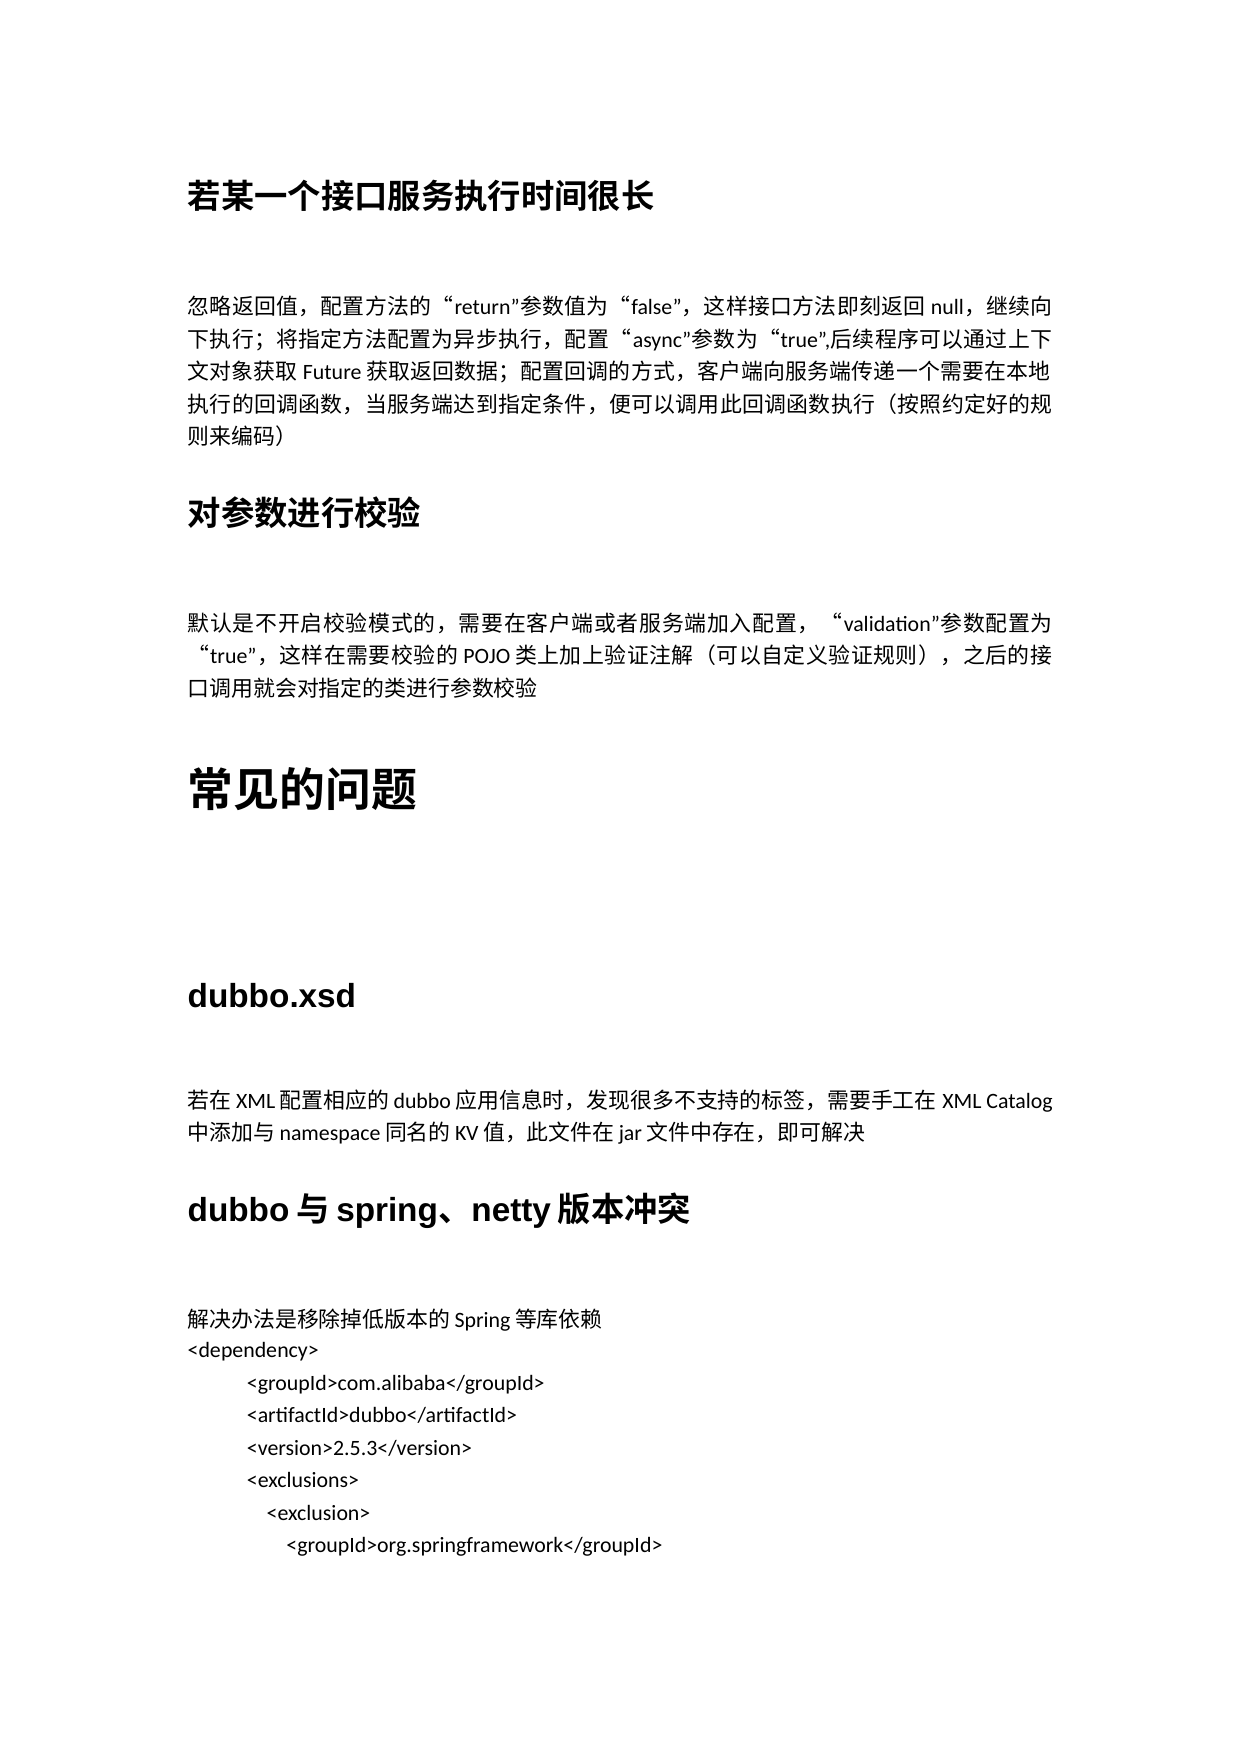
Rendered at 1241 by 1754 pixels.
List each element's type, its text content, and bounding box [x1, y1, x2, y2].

subtitle dubbo.xsd [187, 963, 1053, 1028]
text 忽略返回值，配置方法的“return”参数值为“false”，这样接口方法即刻返回null，继续向下执行；将指定方法配置为异步执行，配置“async”参数为“true”,后续程序可以通过上下文对象获取Future获取返回数据；配置回调的方式，客户端向服务端传递一个需要在本地执行的回调函数，当服务端达到指定条件，便可以调用此回调函数执行（按照约定好的规则来编码） [187, 289, 1053, 451]
text <artifactId>dubbo</artifactId> [187, 1399, 1053, 1431]
text <groupId>com.alibaba</groupId> [187, 1366, 1053, 1399]
text 若在XML配置相应的dubbo应用信息时，发现很多不支持的标签，需要手工在XML Catalog中添加与namespace同名的KV值，此文件在jar文件中存在，即可解决 [187, 1082, 1053, 1147]
subtitle 若某一个接口服务执行时间很长 [187, 162, 1053, 227]
subtitle 常见的问题 [187, 738, 1053, 836]
text <exclusion> [187, 1496, 1053, 1529]
text <exclusions> [187, 1464, 1053, 1496]
text <dependency> [187, 1334, 1053, 1366]
text <groupId>org.springframework</groupId> [187, 1529, 1053, 1561]
text 默认是不开启校验模式的，需要在客户端或者服务端加入配置，“validation”参数配置为“true”，这样在需要校验的POJO类上加上验证注解（可以自定义验证规则），之后的接口调用就会对指定的类进行参数校验 [187, 605, 1053, 703]
subtitle dubbo与spring、netty版本冲突 [187, 1174, 1053, 1239]
text 解决办法是移除掉低版本的Spring等库依赖 [187, 1301, 1053, 1334]
subtitle 对参数进行校验 [187, 478, 1053, 543]
text <version>2.5.3</version> [187, 1431, 1053, 1464]
